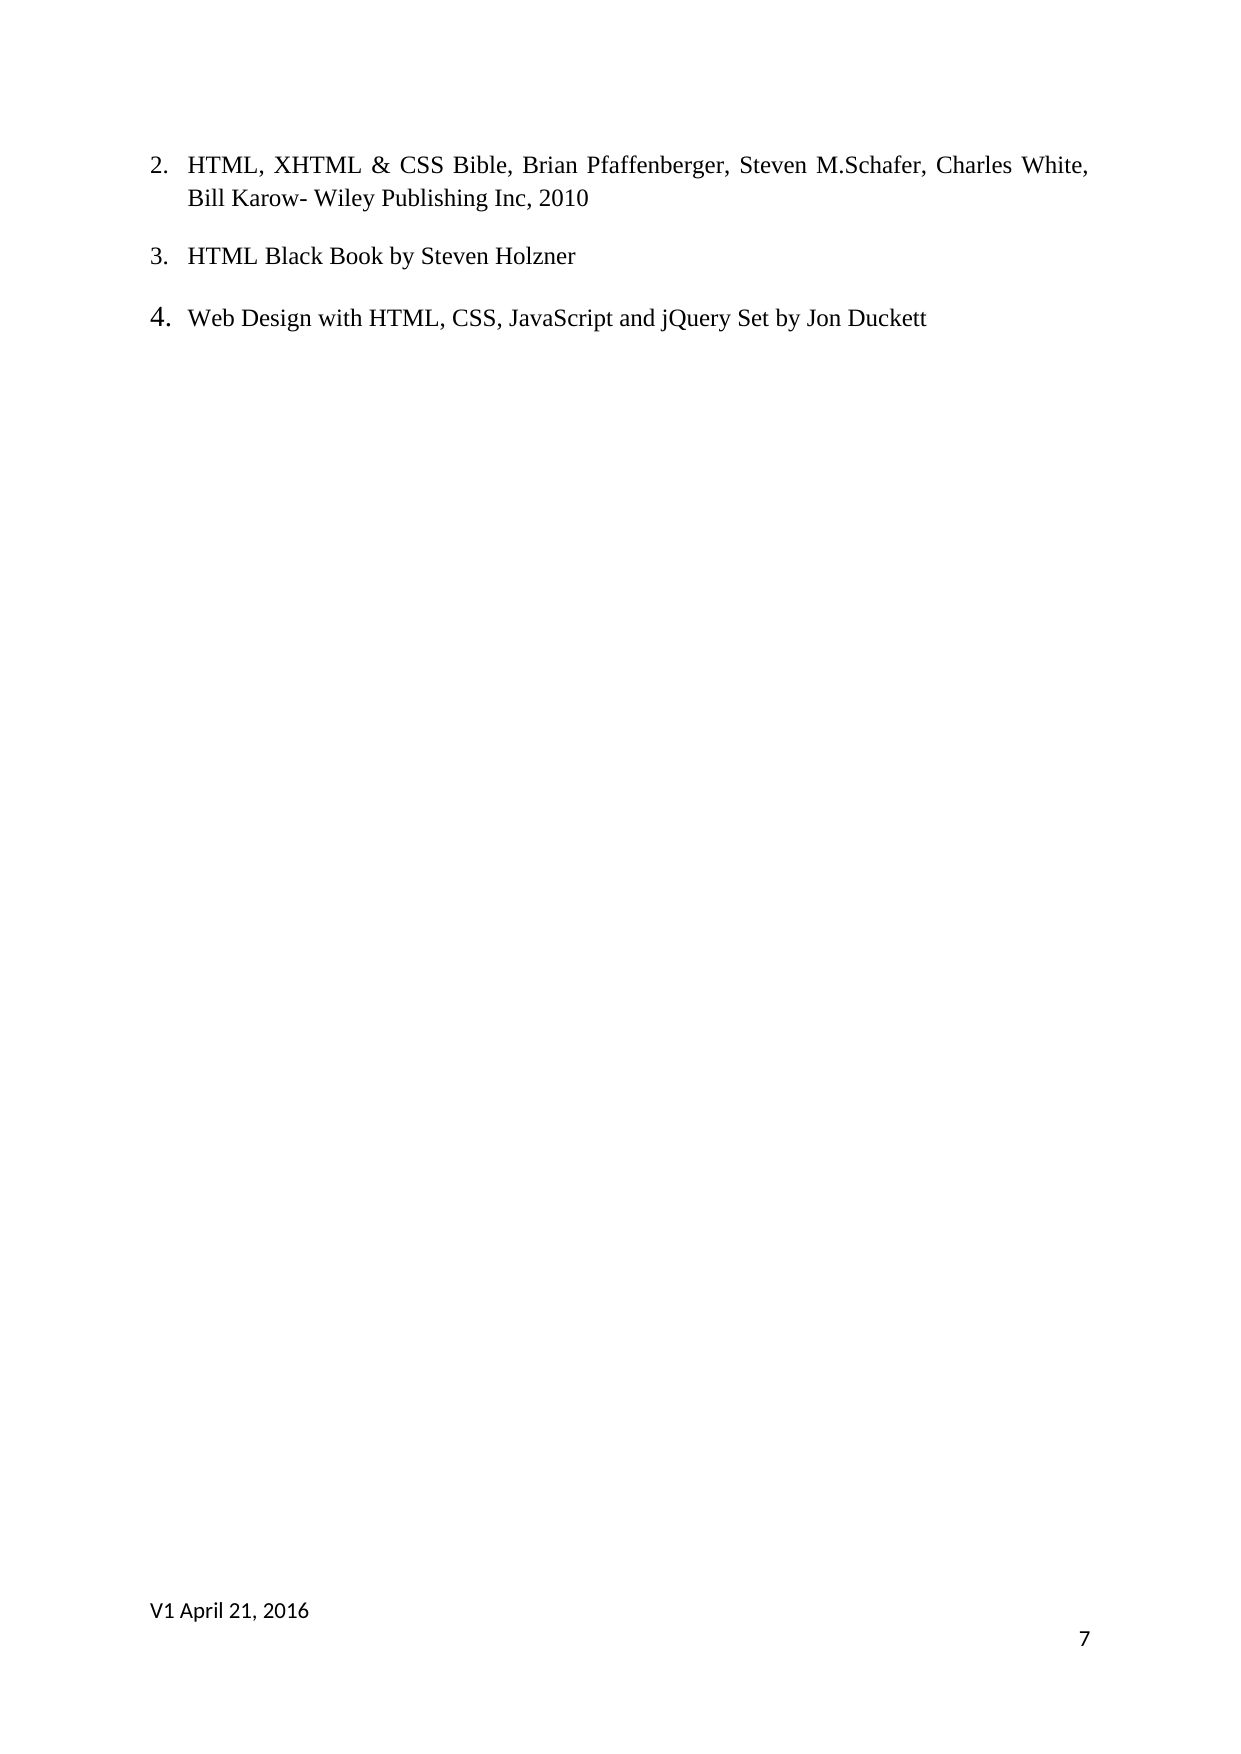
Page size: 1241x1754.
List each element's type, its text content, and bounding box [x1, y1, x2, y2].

list Web Design with HTML, CSS, JavaScript and jQuery Set by Jon Duckett [150, 299, 1090, 333]
list HTML, XHTML & CSS Bible, Brian Pfaffenberger, Steven M.Schafer, Charles White, Bill Karow- Wiley Publishing Inc, 2010 [150, 150, 1090, 212]
list HTML Black Book by Steven Holzner [150, 241, 1090, 270]
